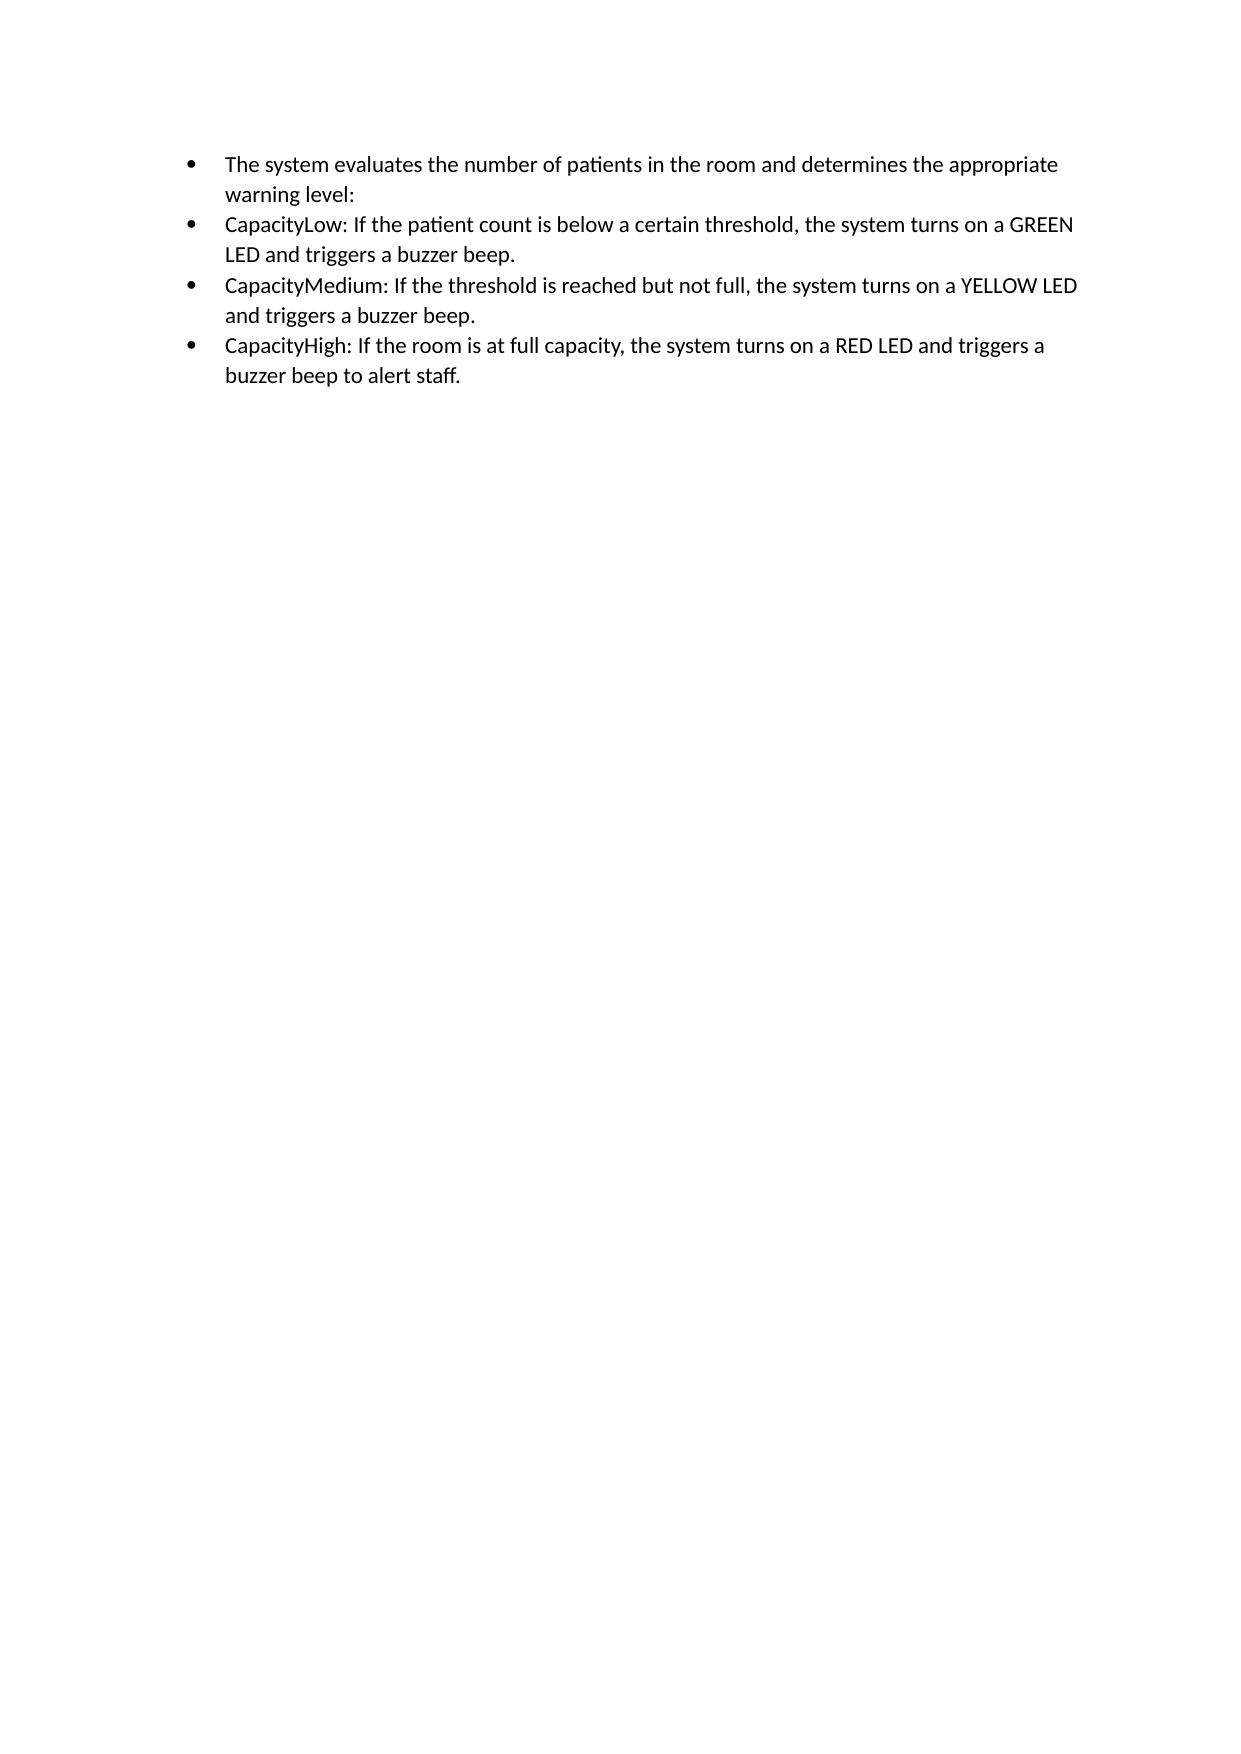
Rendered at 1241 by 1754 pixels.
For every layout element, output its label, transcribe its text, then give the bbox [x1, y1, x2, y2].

list The system evaluates the number of patients in the room and determines the appropriate warning level: [187, 150, 1090, 208]
list CapacityMedium: If the threshold is reached but not full, the system turns on a YELLOW LED and triggers a buzzer beep. [187, 271, 1090, 329]
list CapacityHigh: If the room is at full capacity, the system turns on a RED LED and triggers a buzzer beep to alert staff. [187, 331, 1090, 389]
list CapacityLow: If the patient count is below a certain threshold, the system turns on a GREEN LED and triggers a buzzer beep. [187, 210, 1090, 269]
